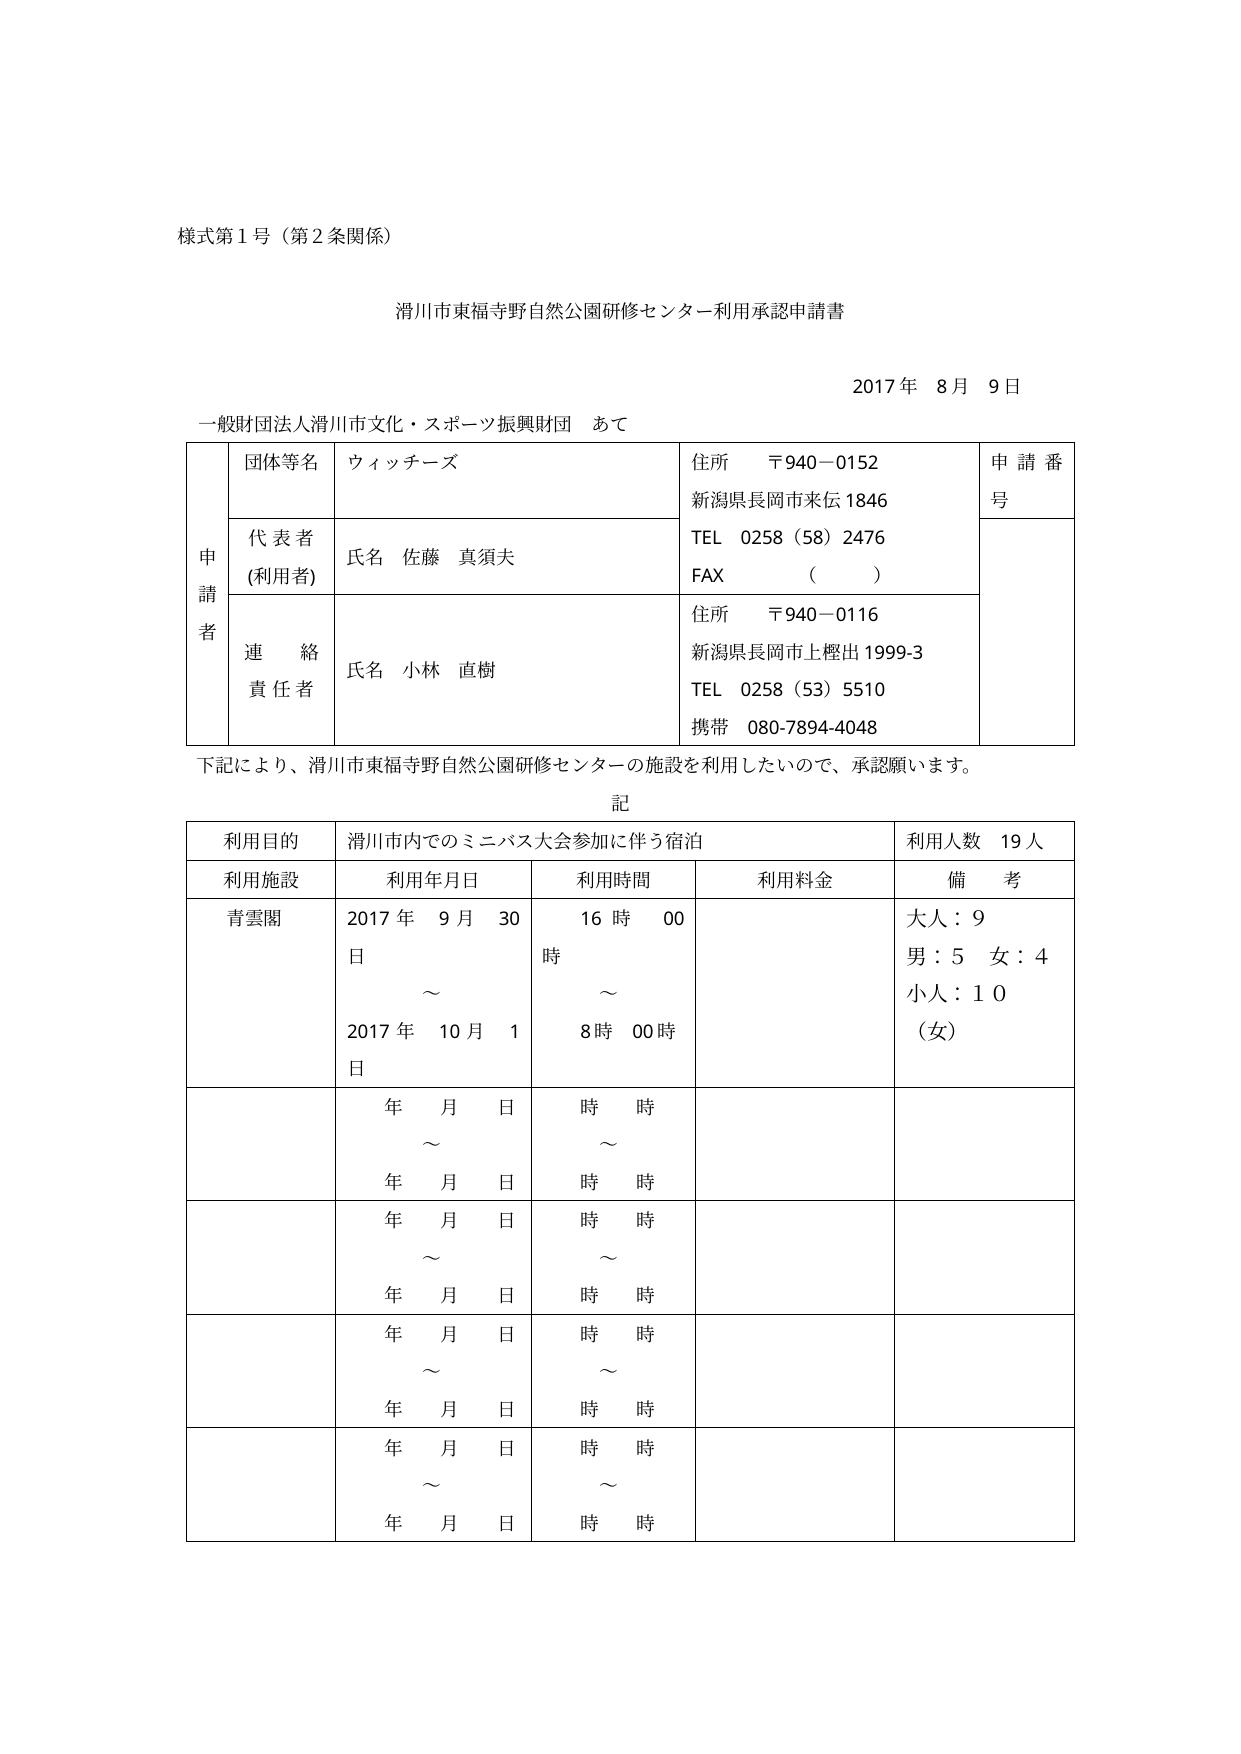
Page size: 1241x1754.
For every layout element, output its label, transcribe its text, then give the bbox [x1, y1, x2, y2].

table_cell 年 月 日 ～ 年 月 日 [336, 1088, 531, 1200]
table_cell 年 月 日 ～ 年 月 日 [336, 1201, 531, 1314]
table_header 団体等名 [229, 443, 334, 518]
text 一般財団法人滑川市文化・スポーツ振興財団 あて [198, 404, 1063, 442]
table_header ウィッチーズ [335, 443, 679, 518]
table_cell 利用料金 [696, 861, 894, 898]
table_cell [895, 1088, 1074, 1200]
text 2017年 8月 9日 [177, 367, 1063, 404]
table_cell [895, 1315, 1074, 1427]
table_cell [696, 1201, 894, 1314]
text 記 [177, 783, 1063, 821]
table_cell 住所 〒940－0116 新潟県長岡市上樫出1999-3 TEL 0258（53）5510 携帯 080-7894-4048 [680, 595, 979, 745]
table_cell 年 月 日 ～ 年 月 日 [336, 1428, 531, 1541]
table_cell [696, 1088, 894, 1200]
table_cell 時 時 ～ 時 時 [532, 1088, 695, 1200]
table_cell 氏名 佐藤 真須夫 [335, 519, 679, 594]
table_cell [187, 1088, 335, 1200]
table_cell [895, 1428, 1074, 1541]
table_cell [696, 1315, 894, 1427]
table_cell 利用時間 [532, 861, 695, 898]
table_cell 利用年月日 [336, 861, 531, 898]
table_cell [980, 519, 1074, 745]
table_cell 年 月 日 ～ 年 月 日 [336, 1315, 531, 1427]
table_cell 青雲閣 [187, 899, 335, 1087]
table_cell 2017年 9月 30日 ～ 2017年 10月 1日 [336, 899, 531, 1087]
table_cell 時 時 ～ 時 時 [532, 1428, 695, 1541]
table_cell [187, 1201, 335, 1314]
table_header 滑川市内でのミニバス大会参加に伴う宿泊 [336, 822, 894, 859]
table_cell 氏名 小林 直樹 [335, 595, 679, 745]
table_header 住所 〒940－0152 新潟県長岡市来伝1846 TEL 0258（58）2476 FAX （ ） [680, 443, 979, 594]
table_cell 代 表 者 (利用者) [229, 519, 334, 594]
table_cell [895, 1201, 1074, 1314]
text 滑川市東福寺野自然公園研修センター利用承認申請書 [177, 292, 1063, 329]
text 様式第１号（第２条関係） [177, 217, 1063, 254]
table_cell 利用施設 [187, 861, 335, 898]
table_header 申請者 [187, 443, 228, 745]
table_cell 時 時 ～ 時 時 [532, 1201, 695, 1314]
table_header 申請番号 [980, 443, 1074, 518]
table_cell [187, 1428, 335, 1541]
table_cell [696, 899, 894, 1087]
table_cell 備 考 [895, 861, 1074, 898]
table_header 利用人数 19人 [895, 822, 1074, 859]
table_cell 時 時 ～ 時 時 [532, 1315, 695, 1427]
table_cell 16時 00時 ～ 8時 00時 [532, 899, 695, 1087]
table_cell [187, 1315, 335, 1427]
table_header 利用目的 [187, 822, 335, 859]
table_cell 大人：９ 男：５ 女：４ 小人：１０（女） [895, 899, 1074, 1087]
text 下記により、滑川市東福寺野自然公園研修センターの施設を利用したいので、承認願います。 [177, 746, 1063, 783]
table_cell [696, 1428, 894, 1541]
table_cell 連 絡 責 任 者 [229, 595, 334, 745]
